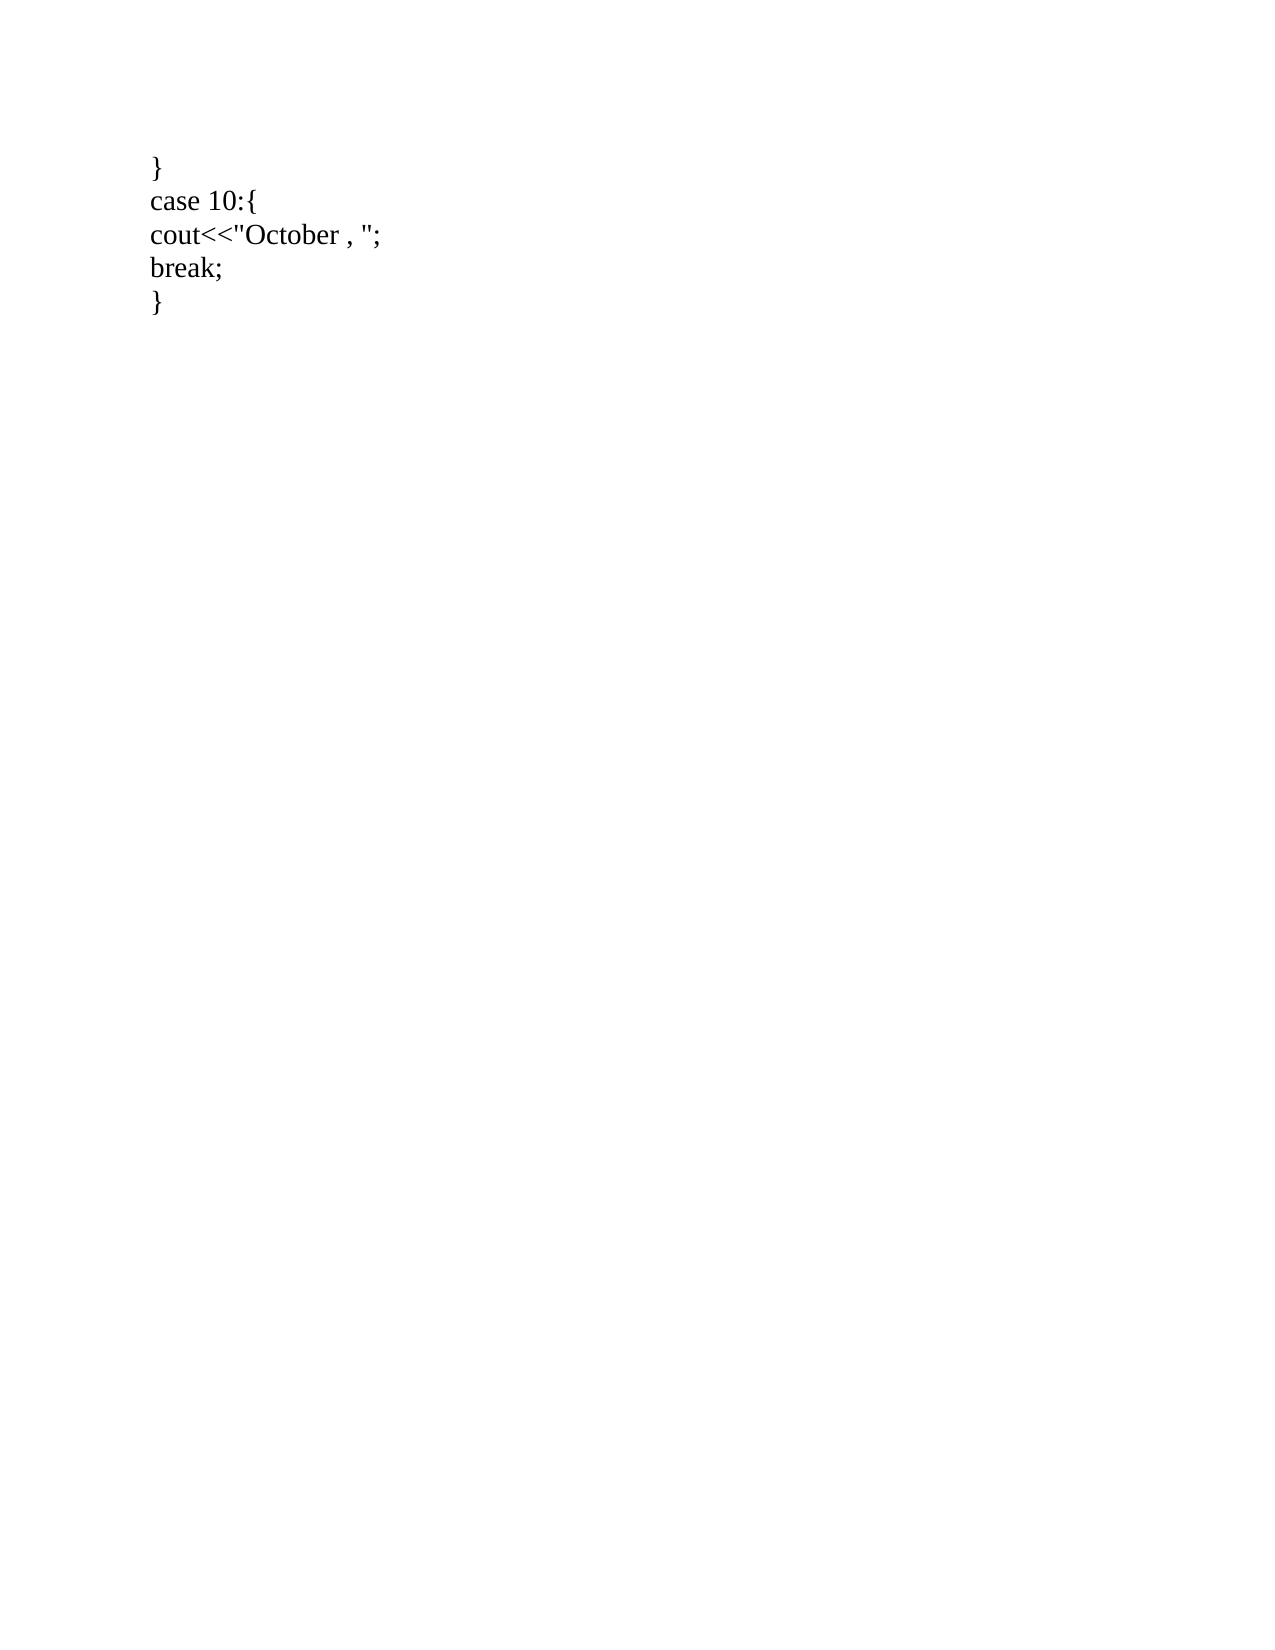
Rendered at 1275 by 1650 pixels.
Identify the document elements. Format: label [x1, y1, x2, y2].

text [150, 150, 1125, 318]
